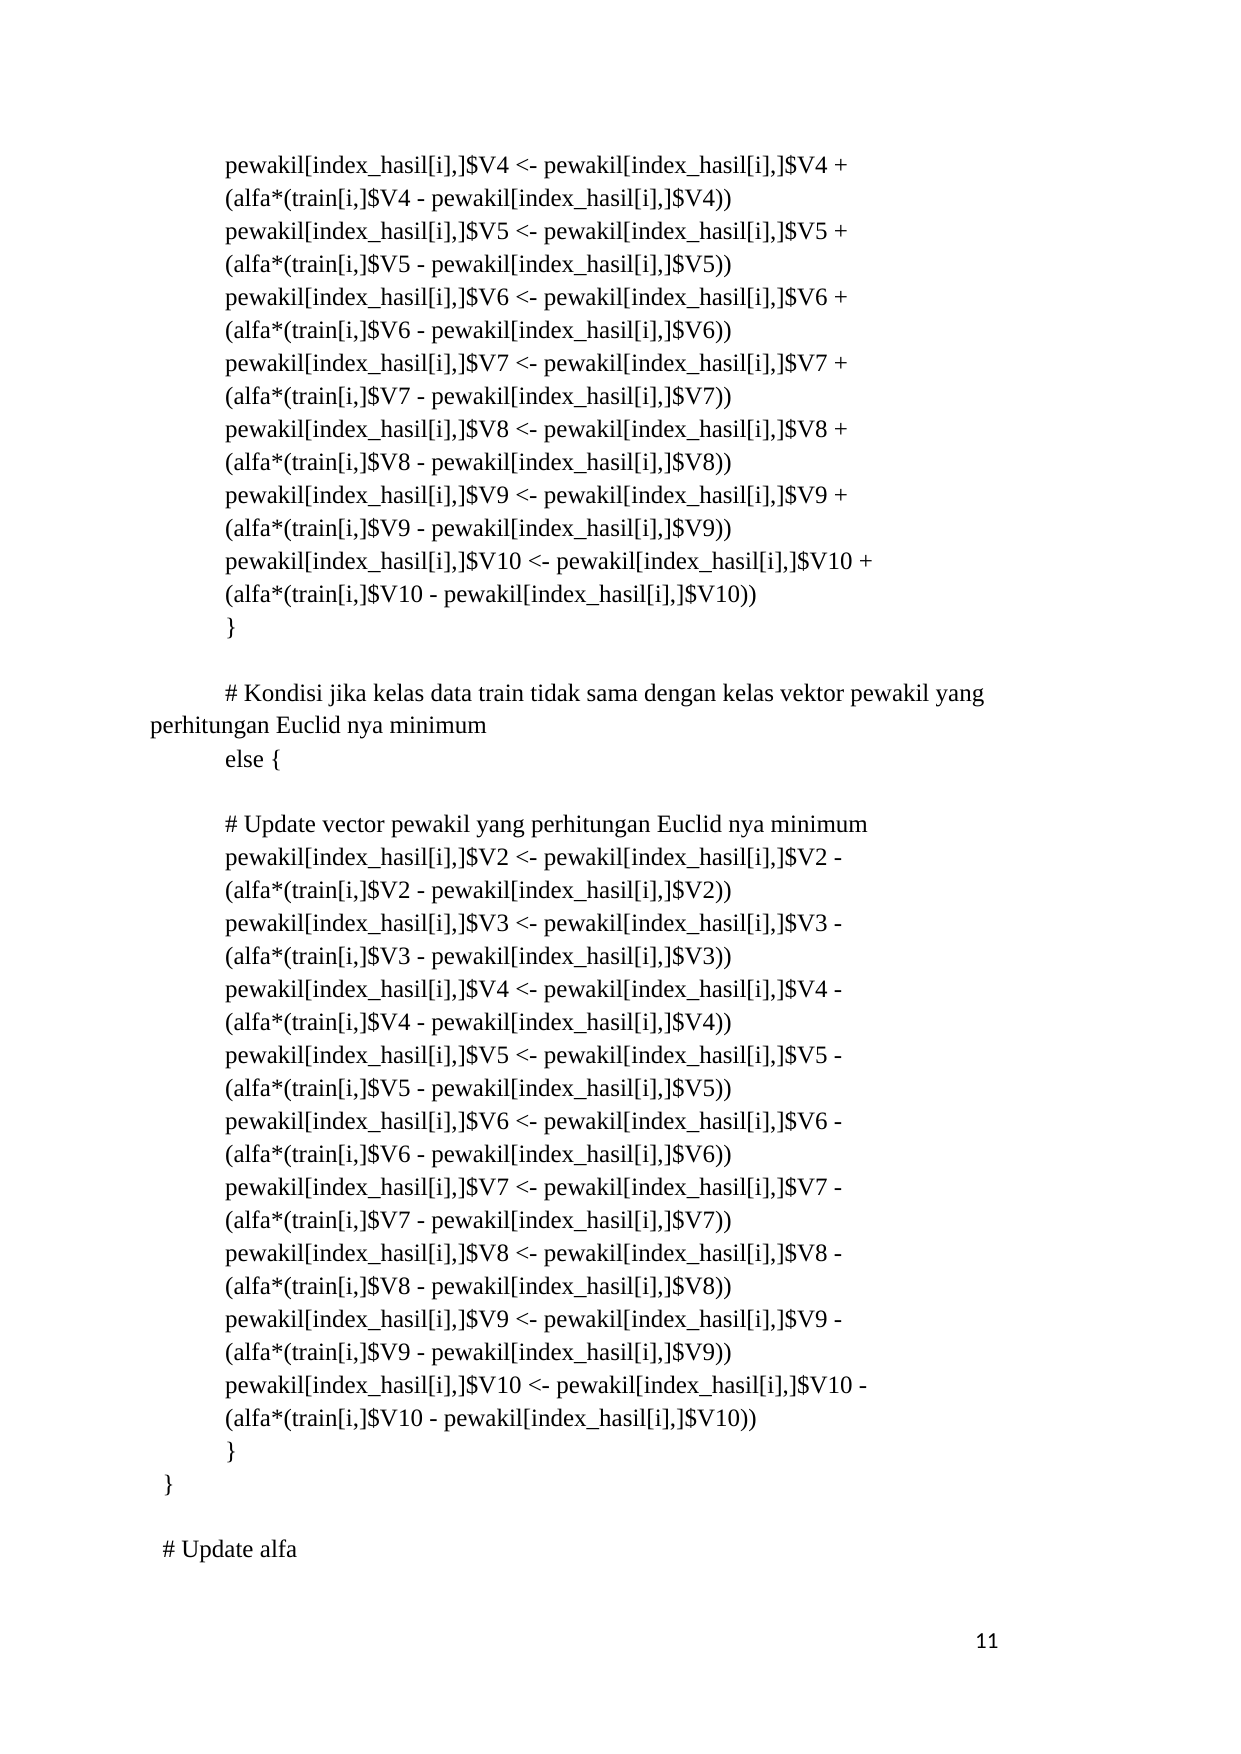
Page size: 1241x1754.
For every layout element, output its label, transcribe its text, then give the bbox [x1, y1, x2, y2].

text } [150, 1469, 1090, 1498]
text (alfa*(train[i,]$V10 - pewakil[index_hasil[i],]$V10)) [150, 579, 1090, 608]
text pewakil[index_hasil[i],]$V6 <- pewakil[index_hasil[i],]$V6 - [150, 1106, 1090, 1135]
text # Kondisi jika kelas data train tidak sama dengan kelas vektor pewakil yang perhitungan Euclid nya minimum [150, 678, 1090, 739]
text pewakil[index_hasil[i],]$V5 <- pewakil[index_hasil[i],]$V5 - [150, 1040, 1090, 1069]
text (alfa*(train[i,]$V5 - pewakil[index_hasil[i],]$V5)) [150, 1073, 1090, 1102]
text # Update alfa [150, 1534, 1090, 1563]
text pewakil[index_hasil[i],]$V9 <- pewakil[index_hasil[i],]$V9 - [150, 1304, 1090, 1333]
text (alfa*(train[i,]$V10 - pewakil[index_hasil[i],]$V10)) [150, 1403, 1090, 1432]
text (alfa*(train[i,]$V7 - pewakil[index_hasil[i],]$V7)) [150, 1205, 1090, 1234]
text (alfa*(train[i,]$V9 - pewakil[index_hasil[i],]$V9)) [150, 1337, 1090, 1366]
text pewakil[index_hasil[i],]$V9 <- pewakil[index_hasil[i],]$V9 + [150, 480, 1090, 509]
text pewakil[index_hasil[i],]$V10 <- pewakil[index_hasil[i],]$V10 + [150, 546, 1090, 575]
text pewakil[index_hasil[i],]$V5 <- pewakil[index_hasil[i],]$V5 + [150, 216, 1090, 245]
text (alfa*(train[i,]$V3 - pewakil[index_hasil[i],]$V3)) [150, 941, 1090, 970]
text (alfa*(train[i,]$V8 - pewakil[index_hasil[i],]$V8)) [150, 1271, 1090, 1300]
text pewakil[index_hasil[i],]$V8 <- pewakil[index_hasil[i],]$V8 - [150, 1238, 1090, 1267]
text (alfa*(train[i,]$V4 - pewakil[index_hasil[i],]$V4)) [150, 183, 1090, 212]
text pewakil[index_hasil[i],]$V7 <- pewakil[index_hasil[i],]$V7 + [150, 348, 1090, 377]
text pewakil[index_hasil[i],]$V2 <- pewakil[index_hasil[i],]$V2 - [150, 842, 1090, 871]
text pewakil[index_hasil[i],]$V4 <- pewakil[index_hasil[i],]$V4 + [150, 150, 1090, 179]
text (alfa*(train[i,]$V6 - pewakil[index_hasil[i],]$V6)) [150, 1139, 1090, 1168]
text pewakil[index_hasil[i],]$V8 <- pewakil[index_hasil[i],]$V8 + [150, 414, 1090, 443]
text pewakil[index_hasil[i],]$V7 <- pewakil[index_hasil[i],]$V7 - [150, 1172, 1090, 1201]
text pewakil[index_hasil[i],]$V3 <- pewakil[index_hasil[i],]$V3 - [150, 908, 1090, 937]
text pewakil[index_hasil[i],]$V6 <- pewakil[index_hasil[i],]$V6 + [150, 282, 1090, 311]
text (alfa*(train[i,]$V5 - pewakil[index_hasil[i],]$V5)) [150, 249, 1090, 278]
text (alfa*(train[i,]$V4 - pewakil[index_hasil[i],]$V4)) [150, 1007, 1090, 1036]
text (alfa*(train[i,]$V7 - pewakil[index_hasil[i],]$V7)) [150, 381, 1090, 410]
text (alfa*(train[i,]$V2 - pewakil[index_hasil[i],]$V2)) [150, 875, 1090, 904]
text (alfa*(train[i,]$V9 - pewakil[index_hasil[i],]$V9)) [150, 513, 1090, 542]
text # Update vector pewakil yang perhitungan Euclid nya minimum [150, 809, 1090, 838]
text } [150, 612, 1090, 641]
text pewakil[index_hasil[i],]$V10 <- pewakil[index_hasil[i],]$V10 - [150, 1370, 1090, 1399]
text (alfa*(train[i,]$V8 - pewakil[index_hasil[i],]$V8)) [150, 447, 1090, 476]
text } [150, 1436, 1090, 1465]
text else { [150, 744, 1090, 772]
text pewakil[index_hasil[i],]$V4 <- pewakil[index_hasil[i],]$V4 - [150, 974, 1090, 1003]
text (alfa*(train[i,]$V6 - pewakil[index_hasil[i],]$V6)) [150, 315, 1090, 344]
